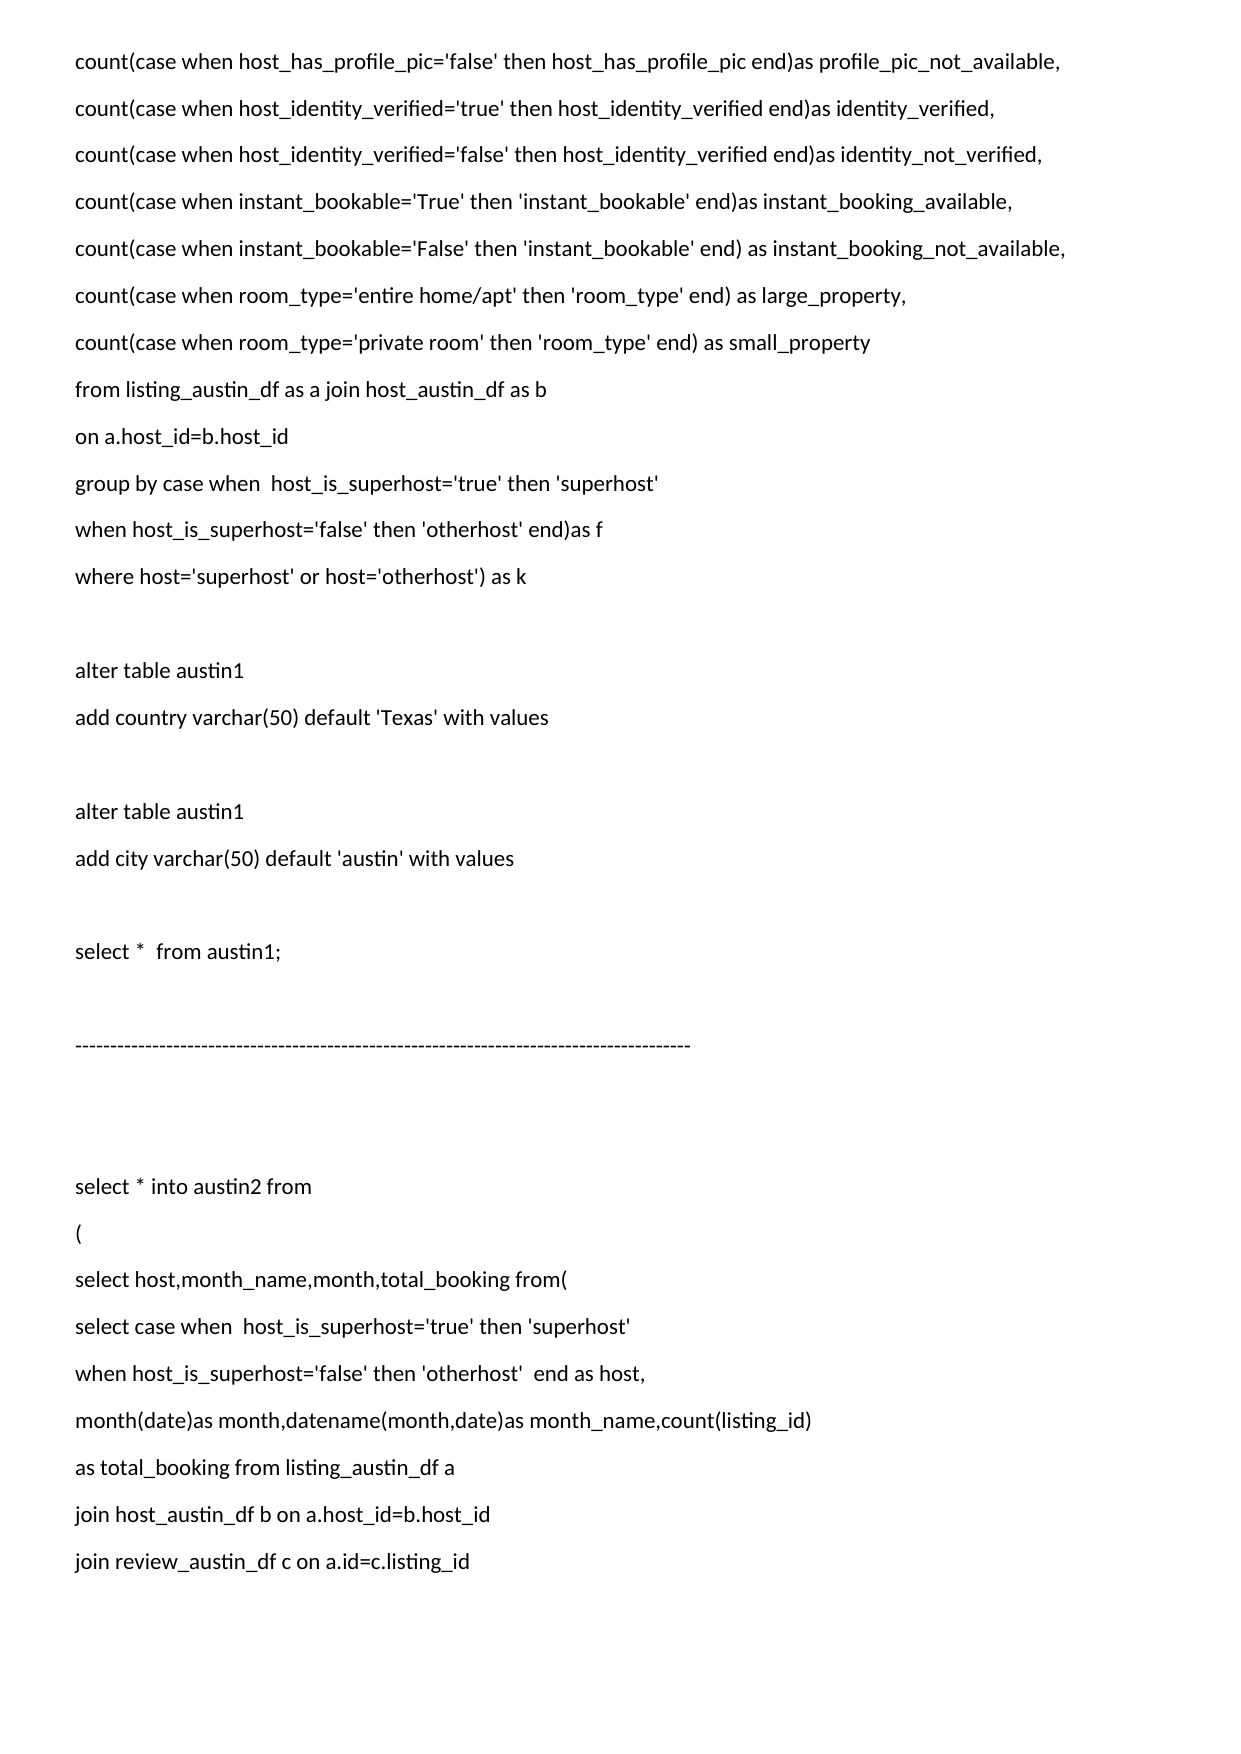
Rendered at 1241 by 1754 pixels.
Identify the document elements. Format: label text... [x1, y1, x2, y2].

text ---------------------------------------------------------------------------------------- [75, 1031, 1172, 1059]
text group by case when host_is_superhost='true' then 'superhost' [75, 469, 1172, 497]
text select host,month_name,month,total_booking from( [75, 1266, 1172, 1294]
text where host='superhost' or host='otherhost') as k [75, 562, 1172, 591]
text count(case when host_has_profile_pic='false' then host_has_profile_pic end)as profile_pic_not_available, [75, 47, 1172, 75]
text when host_is_superhost='false' then 'otherhost' end as host, [75, 1359, 1172, 1387]
text count(case when host_identity_verified='true' then host_identity_verified end)as identity_verified, [75, 94, 1172, 122]
text join review_austin_df c on a.id=c.listing_id [75, 1547, 1172, 1575]
text from listing_austin_df as a join host_austin_df as b [75, 375, 1172, 403]
text alter table austin1 [75, 797, 1172, 825]
text add city varchar(50) default 'austin' with values [75, 844, 1172, 872]
text ( [75, 1219, 1172, 1247]
text count(case when room_type='private room' then 'room_type' end) as small_property [75, 328, 1172, 356]
text month(date)as month,datename(month,date)as month_name,count(listing_id) [75, 1406, 1172, 1434]
text alter table austin1 [75, 656, 1172, 684]
text on a.host_id=b.host_id [75, 422, 1172, 450]
text select * into austin2 from [75, 1172, 1172, 1200]
text count(case when host_identity_verified='false' then host_identity_verified end)as identity_not_verified, [75, 141, 1172, 169]
text when host_is_superhost='false' then 'otherhost' end)as f [75, 516, 1172, 544]
text select * from austin1; [75, 937, 1172, 966]
text count(case when room_type='entire home/apt' then 'room_type' end) as large_property, [75, 281, 1172, 309]
text add country varchar(50) default 'Texas' with values [75, 703, 1172, 731]
text count(case when instant_bookable='False' then 'instant_bookable' end) as instant_booking_not_available, [75, 234, 1172, 262]
text as total_booking from listing_austin_df a [75, 1453, 1172, 1481]
text select case when host_is_superhost='true' then 'superhost' [75, 1312, 1172, 1341]
text count(case when instant_bookable='True' then 'instant_bookable' end)as instant_booking_available, [75, 187, 1172, 216]
text join host_austin_df b on a.host_id=b.host_id [75, 1500, 1172, 1528]
